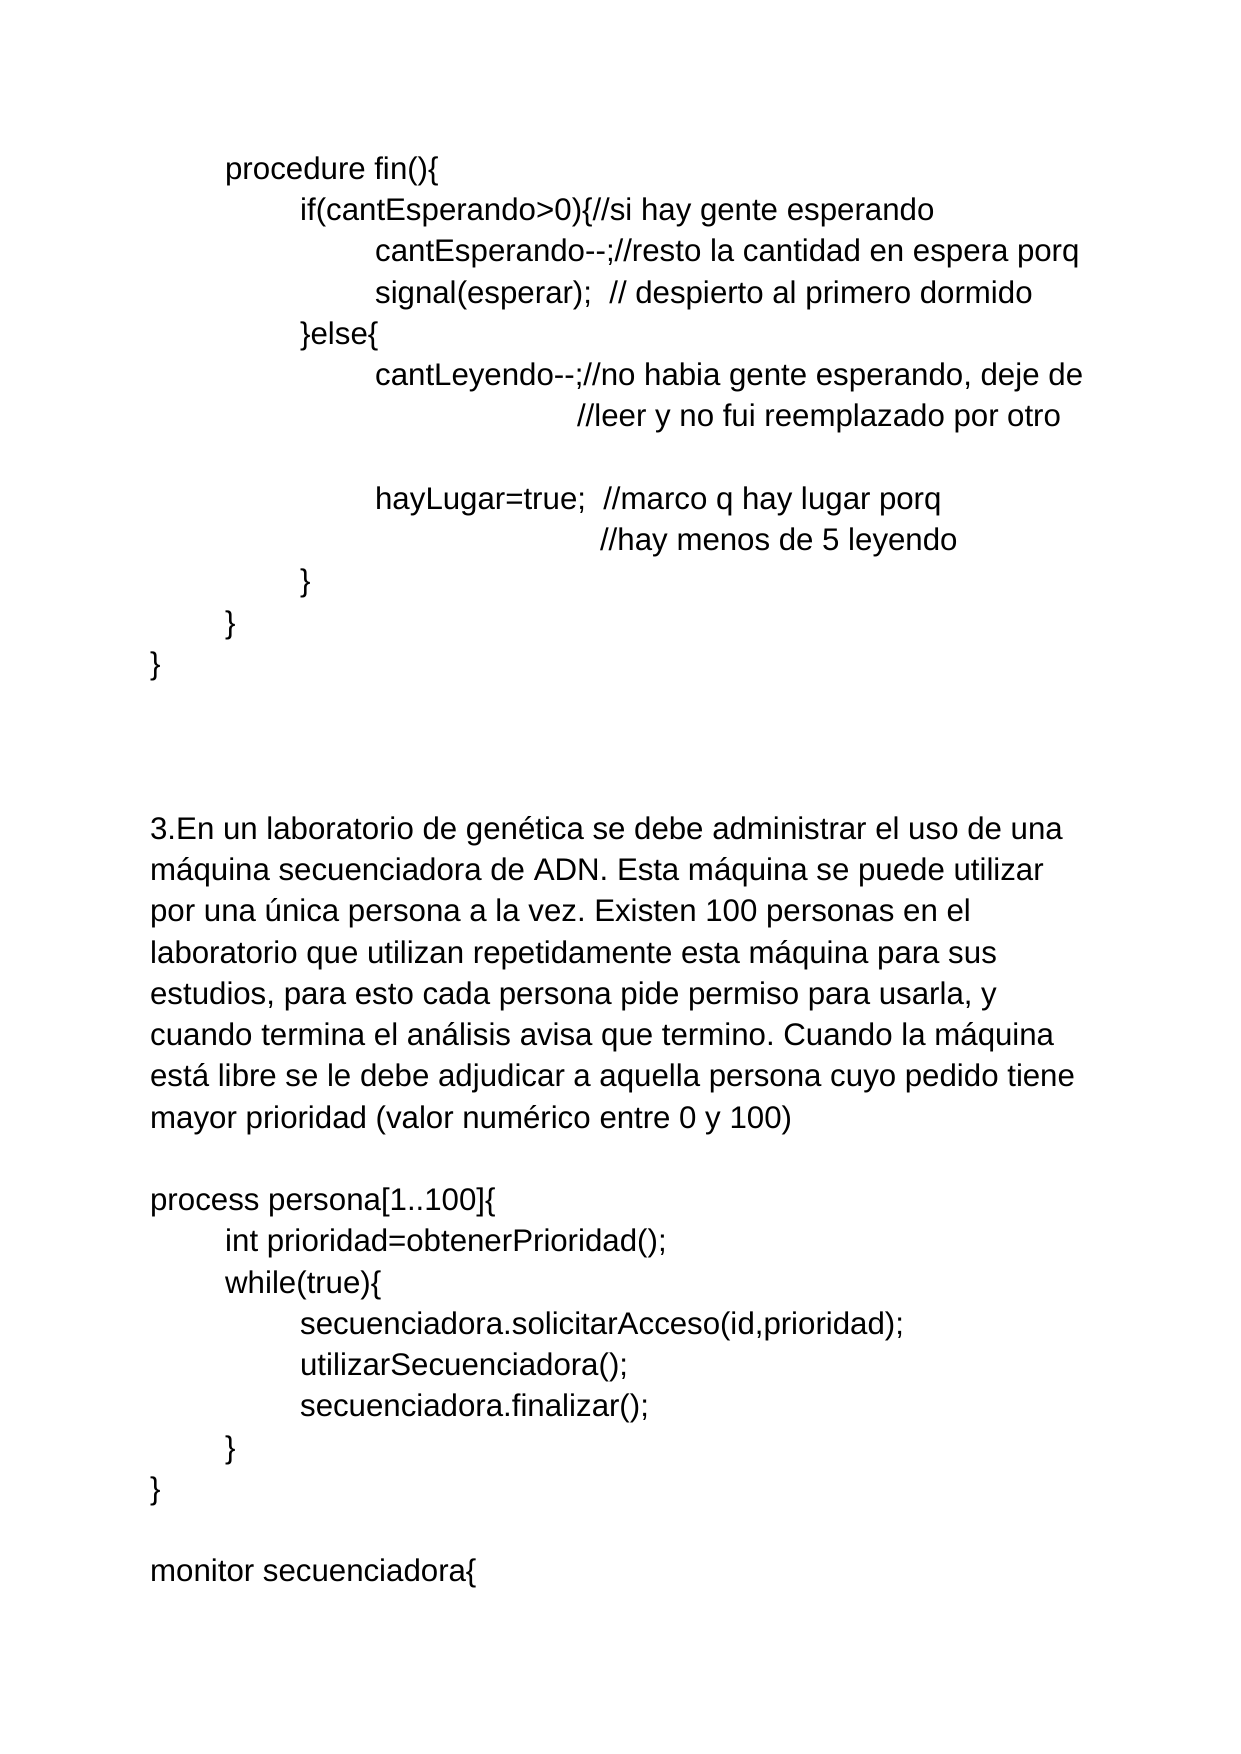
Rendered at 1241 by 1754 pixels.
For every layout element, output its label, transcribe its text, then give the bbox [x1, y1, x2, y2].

text 3.En un laboratorio de genética se debe administrar el uso de una máquina secuenciadora de ADN. Esta máquina se puede utilizar por una única persona a la vez. Existen 100 personas en el laboratorio que utilizan repetidamente esta máquina para sus estudios, para esto cada persona pide permiso para usarla, y cuando termina el análisis avisa que termino. Cuando la máquina está libre se le debe adjudicar a aquella persona cuyo pedido tiene mayor prioridad (valor numérico entre 0 y 100) [150, 810, 1090, 1135]
text cantEsperando--;//resto la cantidad en espera porq [225, 232, 1090, 268]
text } [150, 604, 1090, 640]
text while(true){ [150, 1264, 1090, 1300]
text signal(esperar); // despierto al primero dormido [225, 274, 1090, 310]
text monitor secuenciadora{ [150, 1552, 1090, 1588]
text }else{ [225, 315, 1090, 351]
text int prioridad=obtenerPrioridad(); [150, 1222, 1090, 1258]
text procedure fin(){ [150, 150, 1090, 186]
text } [225, 1429, 1090, 1465]
text } [225, 562, 1090, 598]
text secuenciadora.solicitarAcceso(id,prioridad); [225, 1305, 1090, 1341]
text //leer y no fui reemplazado por otro [225, 397, 1090, 433]
text } [150, 1470, 1090, 1506]
text secuenciadora.finalizar(); [225, 1387, 1090, 1423]
text //hay menos de 5 leyendo [600, 521, 1090, 557]
text process persona[1..100]{ [150, 1181, 1090, 1217]
text cantLeyendo--;//no habia gente esperando, deje de [225, 356, 1090, 392]
text hayLugar=true; //marco q hay lugar porq [375, 480, 1090, 516]
text } [150, 645, 1090, 681]
text utilizarSecuenciadora(); [225, 1346, 1090, 1382]
text if(cantEsperando>0){//si hay gente esperando [225, 191, 1090, 227]
